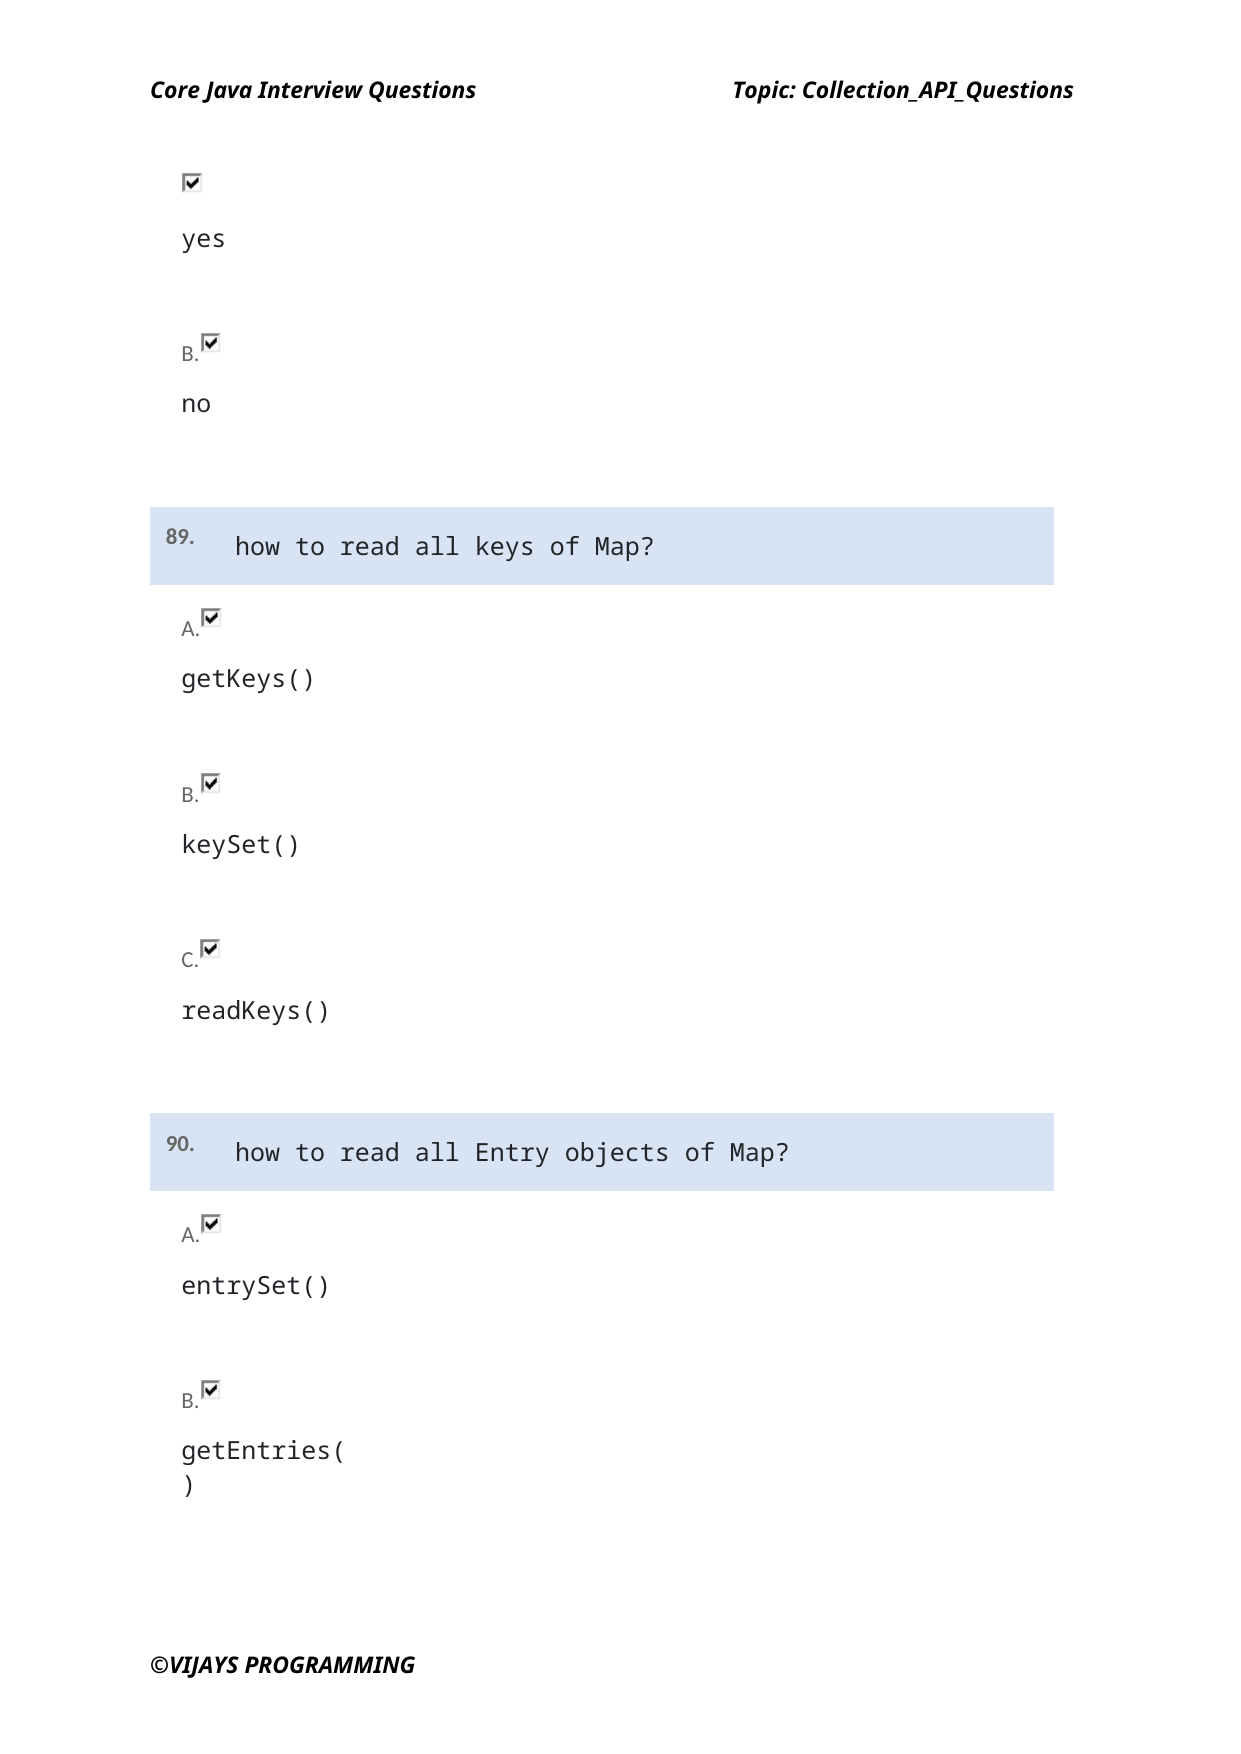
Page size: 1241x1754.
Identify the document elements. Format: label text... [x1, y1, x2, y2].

table_cell [150, 585, 1090, 1113]
table_cell 90. [150, 1113, 219, 1191]
table_cell how to read all Entry objects of Map? [219, 1113, 1054, 1191]
table_header 89. [150, 507, 219, 585]
table_cell [150, 150, 1090, 507]
table_cell [150, 1191, 1090, 1588]
table_header how to read all keys of Map? [219, 507, 1054, 585]
